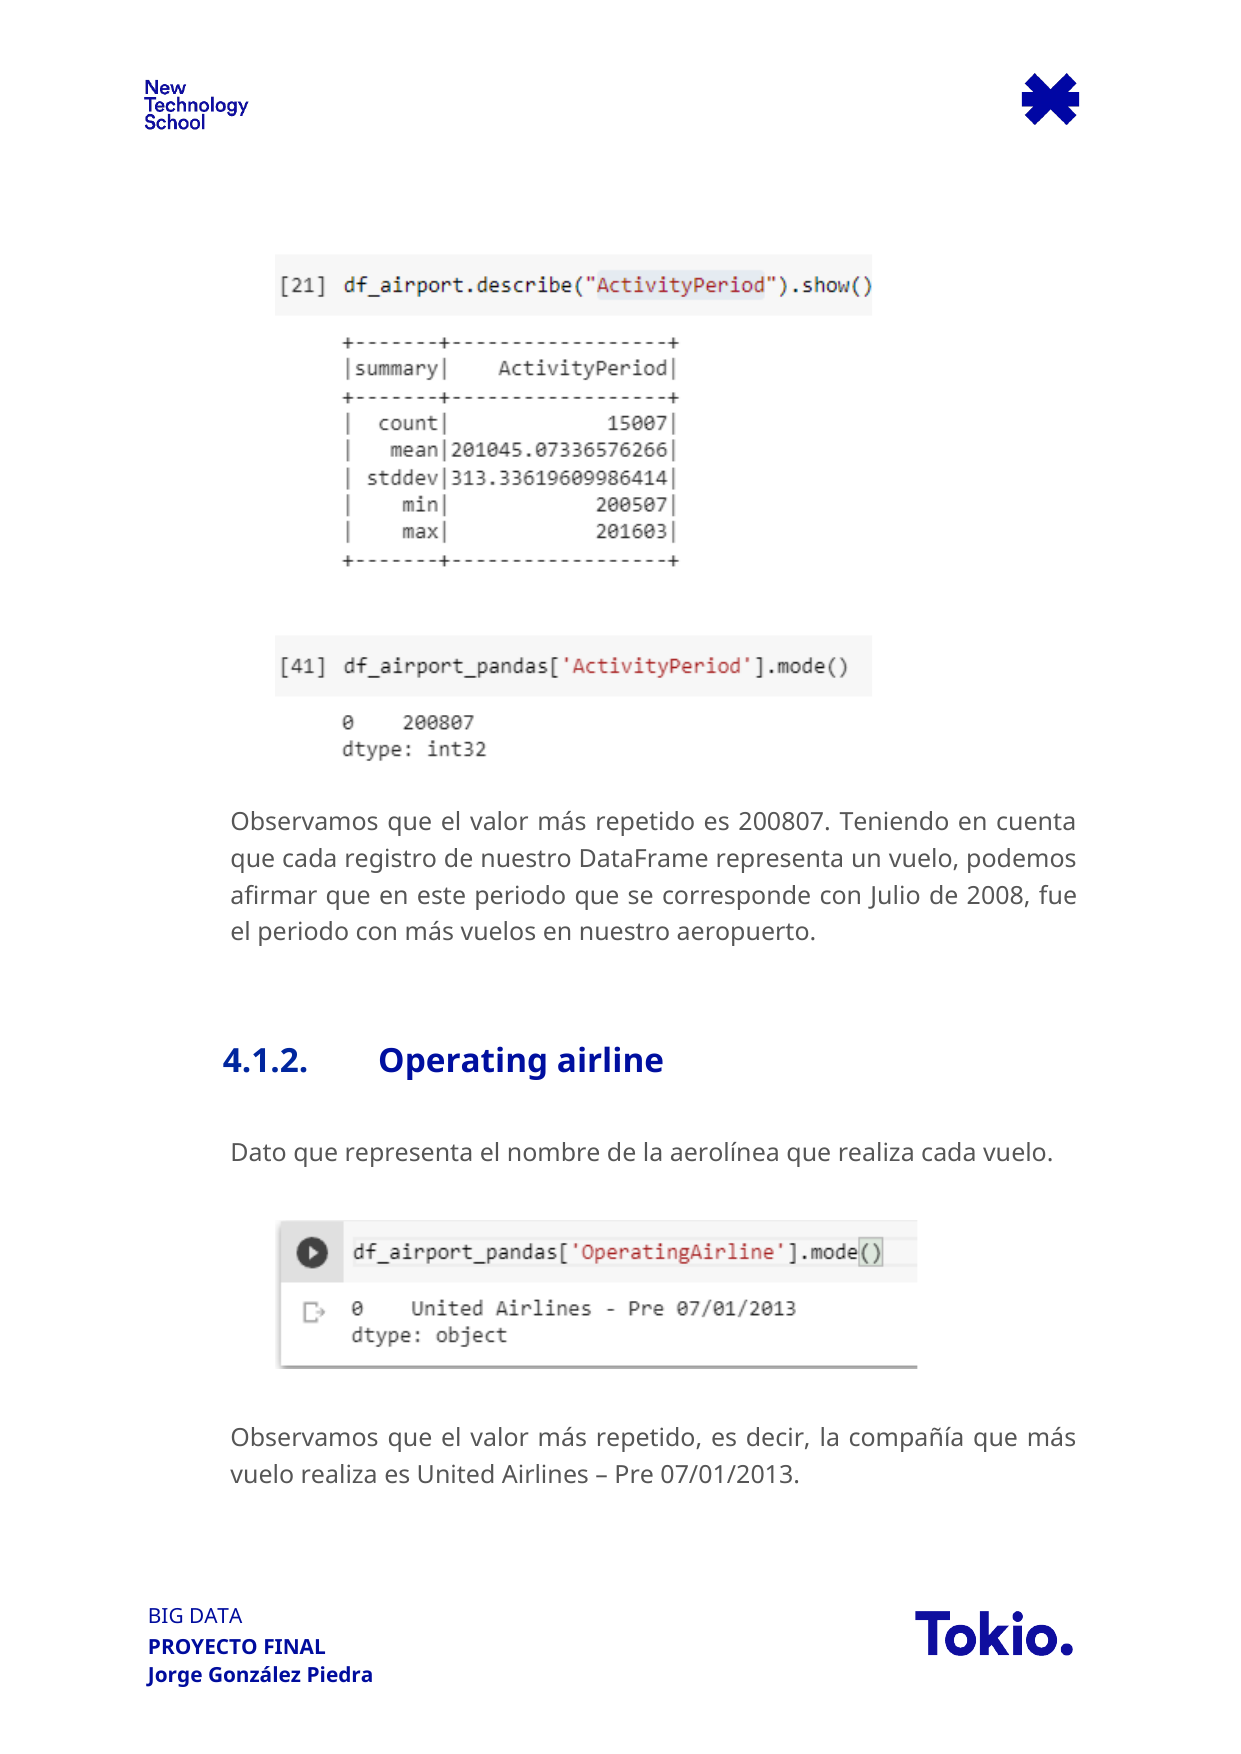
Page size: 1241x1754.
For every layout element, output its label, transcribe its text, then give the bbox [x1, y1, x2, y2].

picture [275, 1220, 918, 1369]
picture [139, 74, 253, 134]
list Operating airline [223, 1037, 1078, 1082]
list Observamos que el valor más repetido es 200807. Teniendo en cuenta que cada registro de nuestro DataFrame representa un vuelo, podemos afirmar que en este periodo que se corresponde con Julio de 2008, fue el periodo con más vuelos en nuestro aeropuerto. [230, 804, 1078, 948]
picture [1021, 73, 1080, 125]
picture [275, 251, 873, 772]
list Dato que representa el nombre de la aerolínea que realiza cada vuelo. [230, 1134, 1078, 1168]
picture [908, 1589, 1078, 1677]
list Observamos que el valor más repetido, es decir, la compañía que más vuelo realiza es United Airlines – Pre 07/01/2013. [230, 1420, 1078, 1491]
